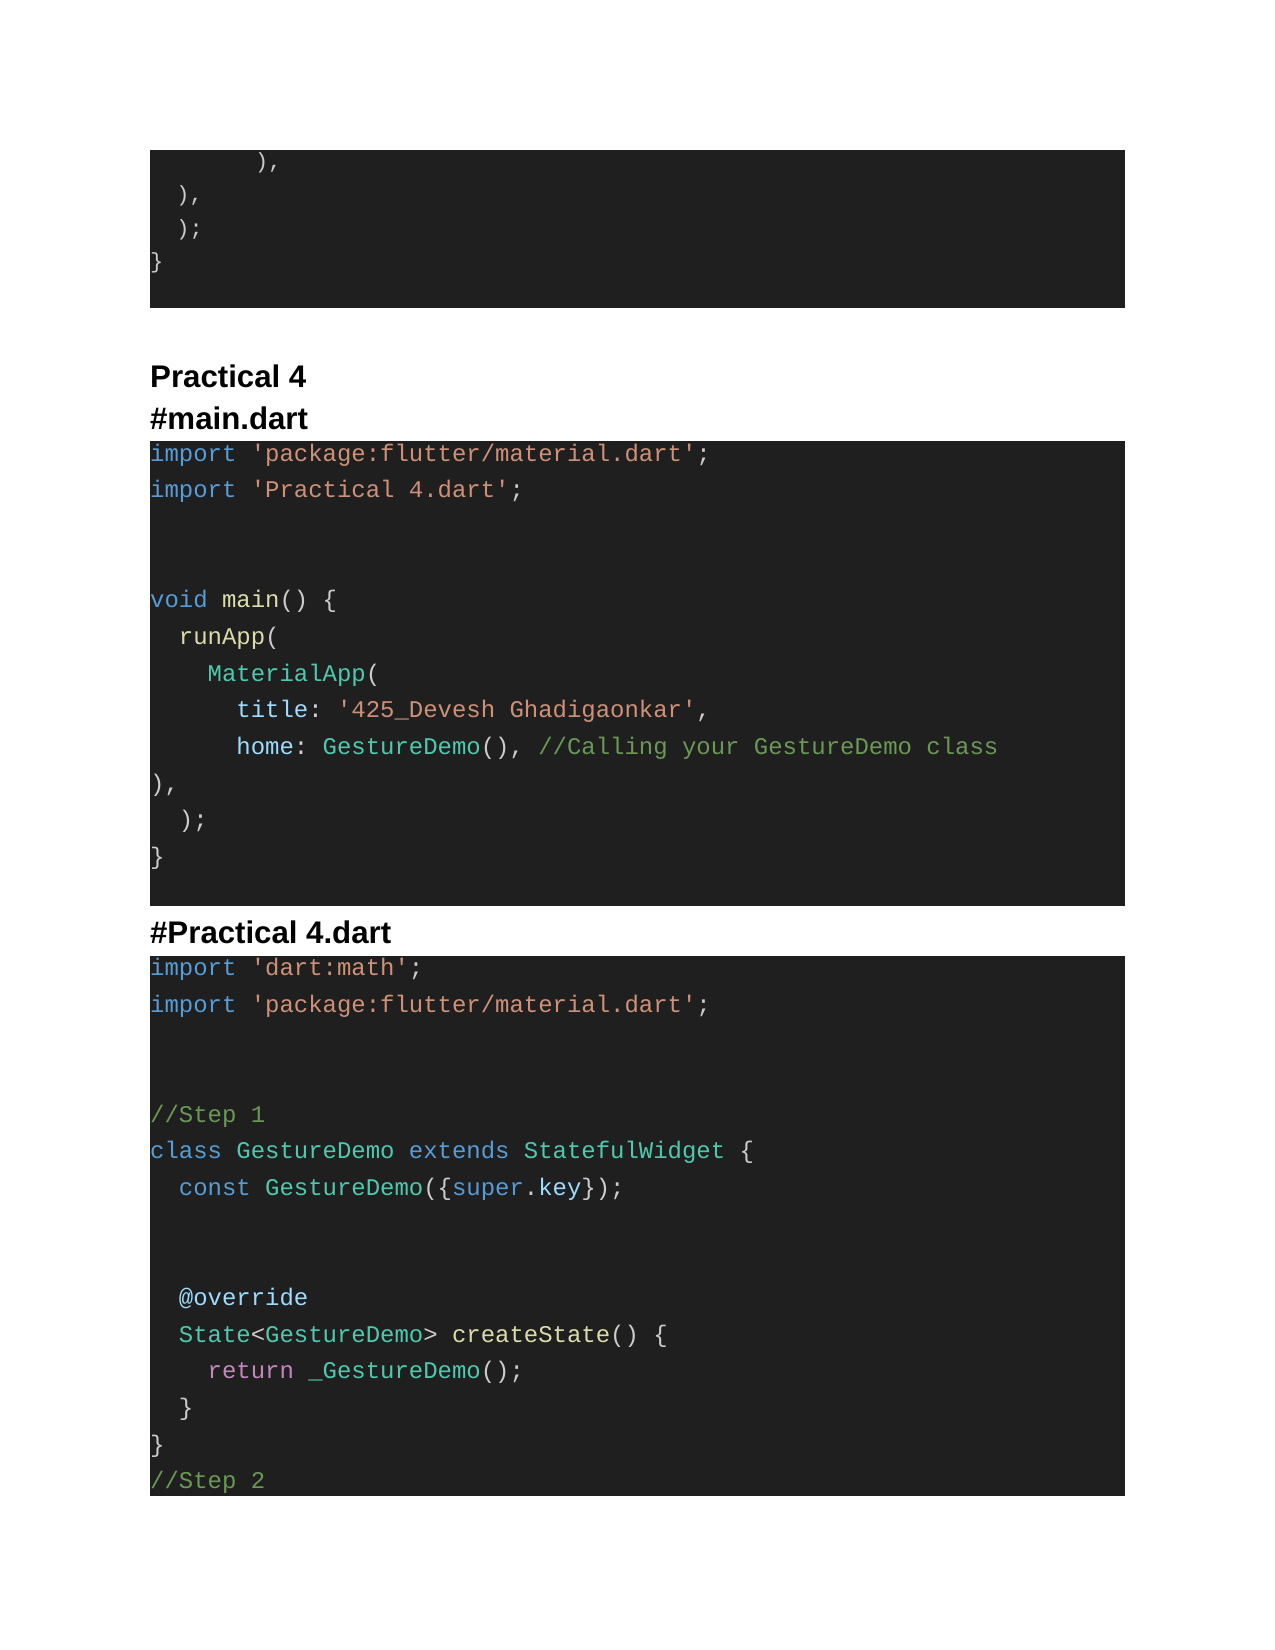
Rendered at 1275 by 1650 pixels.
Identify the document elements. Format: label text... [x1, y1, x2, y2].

text const GestureDemo({super.key}); [150, 1176, 1125, 1203]
text MaterialApp( [150, 661, 1125, 688]
text import 'Practical 4.dart'; [150, 478, 1125, 505]
text ), [150, 150, 1125, 175]
text import 'dart:math'; [150, 956, 1125, 983]
text } [150, 1432, 1125, 1459]
text ); [150, 217, 1125, 242]
text //Step 1 [150, 1102, 1125, 1129]
text //Step 2 [150, 1469, 1125, 1496]
text runApp( [150, 624, 1125, 651]
text void main() { [150, 588, 1125, 615]
text ), [150, 183, 1125, 208]
text #Practical 4.dart [150, 914, 1125, 950]
text Practical 4 [150, 358, 1125, 394]
text ), [150, 771, 1125, 798]
text class GestureDemo extends StatefulWidget { [150, 1139, 1125, 1166]
text import 'package:flutter/material.dart'; [150, 441, 1125, 468]
text return _GestureDemo(); [150, 1359, 1125, 1386]
text @override [150, 1286, 1125, 1313]
text title: '425_Devesh Ghadigaonkar', [150, 698, 1125, 725]
text #main.dart [150, 400, 1125, 436]
text State<GestureDemo> createState() { [150, 1322, 1125, 1349]
text } [150, 1396, 1125, 1423]
text home: GestureDemo(), //Calling your GestureDemo class [150, 734, 1125, 761]
text ); [150, 808, 1125, 835]
text } [150, 844, 1125, 871]
text } [150, 250, 1125, 275]
text import 'package:flutter/material.dart'; [150, 992, 1125, 1019]
